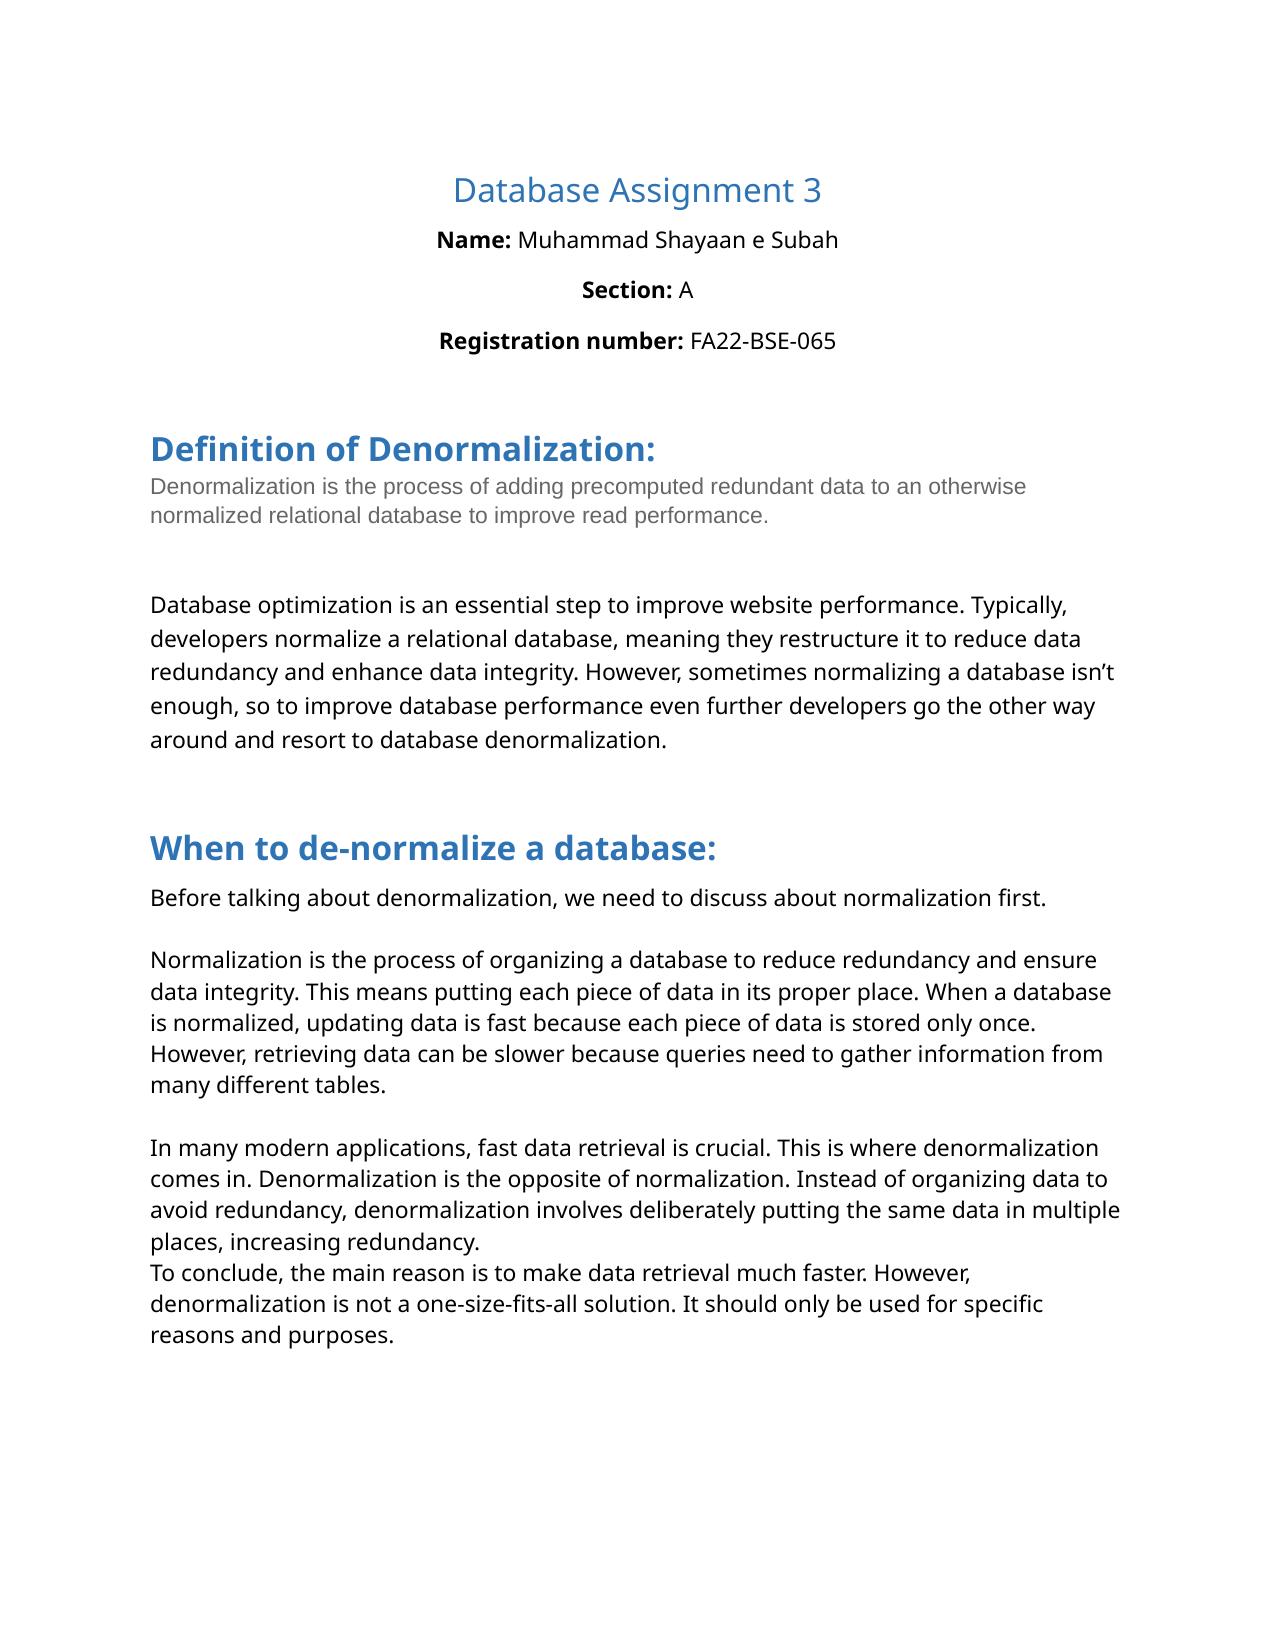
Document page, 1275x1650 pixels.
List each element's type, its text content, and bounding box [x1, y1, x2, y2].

subtitle Definition of Denormalization: Denormalization is the process of adding precomputed redundant data to an otherwise normalized relational database to improve read performance. [150, 426, 1125, 528]
text To conclude, the main reason is to make data retrieval much faster. However, denormalization is not a one-size-fits-all solution. It should only be used for specific reasons and purposes. [150, 1257, 1125, 1351]
text Before talking about denormalization, we need to discuss about normalization first. [150, 882, 1125, 913]
subtitle When to de-normalize a database: [150, 824, 1125, 870]
text Name: Muhammad Shayaan e Subah [150, 224, 1125, 255]
text Registration number: FA22-BSE-065 [150, 325, 1125, 356]
text Normalization is the process of organizing a database to reduce redundancy and ensure data integrity. This means putting each piece of data in its proper place. When a database is normalized, updating data is fast because each piece of data is stored only once. However, retrieving data can be slower because queries need to gather information from many different tables. [150, 944, 1125, 1101]
text Section: A [150, 274, 1125, 306]
subtitle Database Assignment 3 [150, 167, 1125, 212]
text Database optimization is an essential step to improve website performance. Typically, developers normalize a relational database, meaning they restructure it to reduce data redundancy and enhance data integrity. However, sometimes normalizing a database isn’t enough, so to improve database performance even further developers go the other way around and resort to database denormalization. [150, 589, 1125, 755]
text In many modern applications, fast data retrieval is crucial. This is where denormalization comes in. Denormalization is the opposite of normalization. Instead of organizing data to avoid redundancy, denormalization involves deliberately putting the same data in multiple places, increasing redundancy. [150, 1132, 1125, 1257]
